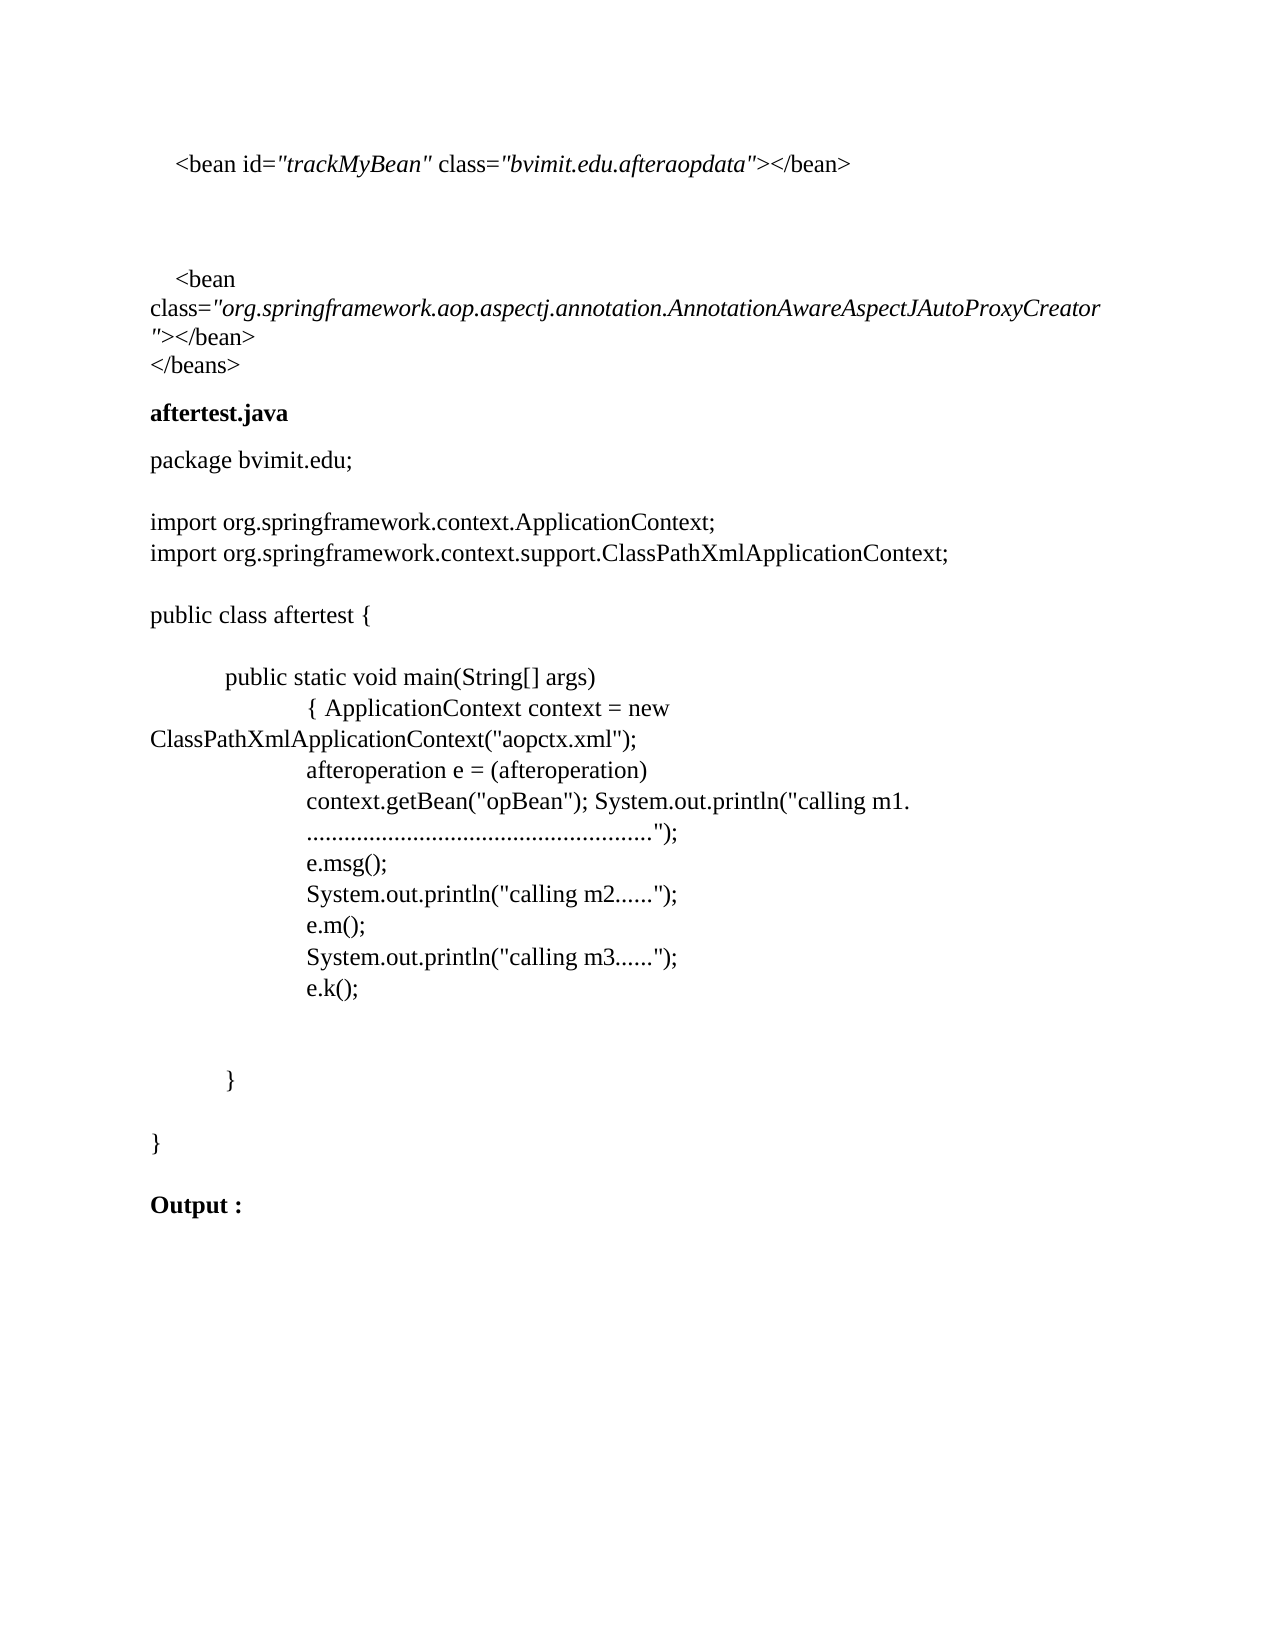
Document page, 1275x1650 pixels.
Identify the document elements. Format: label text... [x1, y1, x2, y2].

text afteroperation e = (afteroperation) context.getBean("opBean"); System.out.println("calling m1. "); [306, 755, 935, 846]
text System.out.println("calling m3. "); [306, 942, 1237, 970]
text import org.springframework.context.ApplicationContext; [150, 507, 1237, 536]
text } [150, 1128, 1237, 1156]
text ClassPathXmlApplicationContext("aopctx.xml"); [150, 724, 1237, 753]
text </beans> aftertest.java package bvimit.edu; [150, 350, 353, 474]
text <bean class="org.springframework.aop.aspectj.annotation.AnnotationAwareAspectJAutoProxyCreator "></bean> [150, 264, 1158, 350]
subtitle Output : [150, 1190, 243, 1219]
text e.k(); [306, 973, 1237, 1001]
text e.m(); [306, 911, 1237, 939]
text import org.springframework.context.support.ClassPathXmlApplicationContext; public class aftertest { [150, 538, 950, 629]
text e.msg(); [306, 848, 1237, 877]
text System.out.println("calling m2. "); [306, 879, 1237, 908]
text public static void main(String[] args) { ApplicationContext context = new [225, 662, 722, 722]
text <bean id="trackMyBean" class="bvimit.edu.afteraopdata"></bean> [175, 149, 1237, 178]
text } [150, 1066, 237, 1094]
